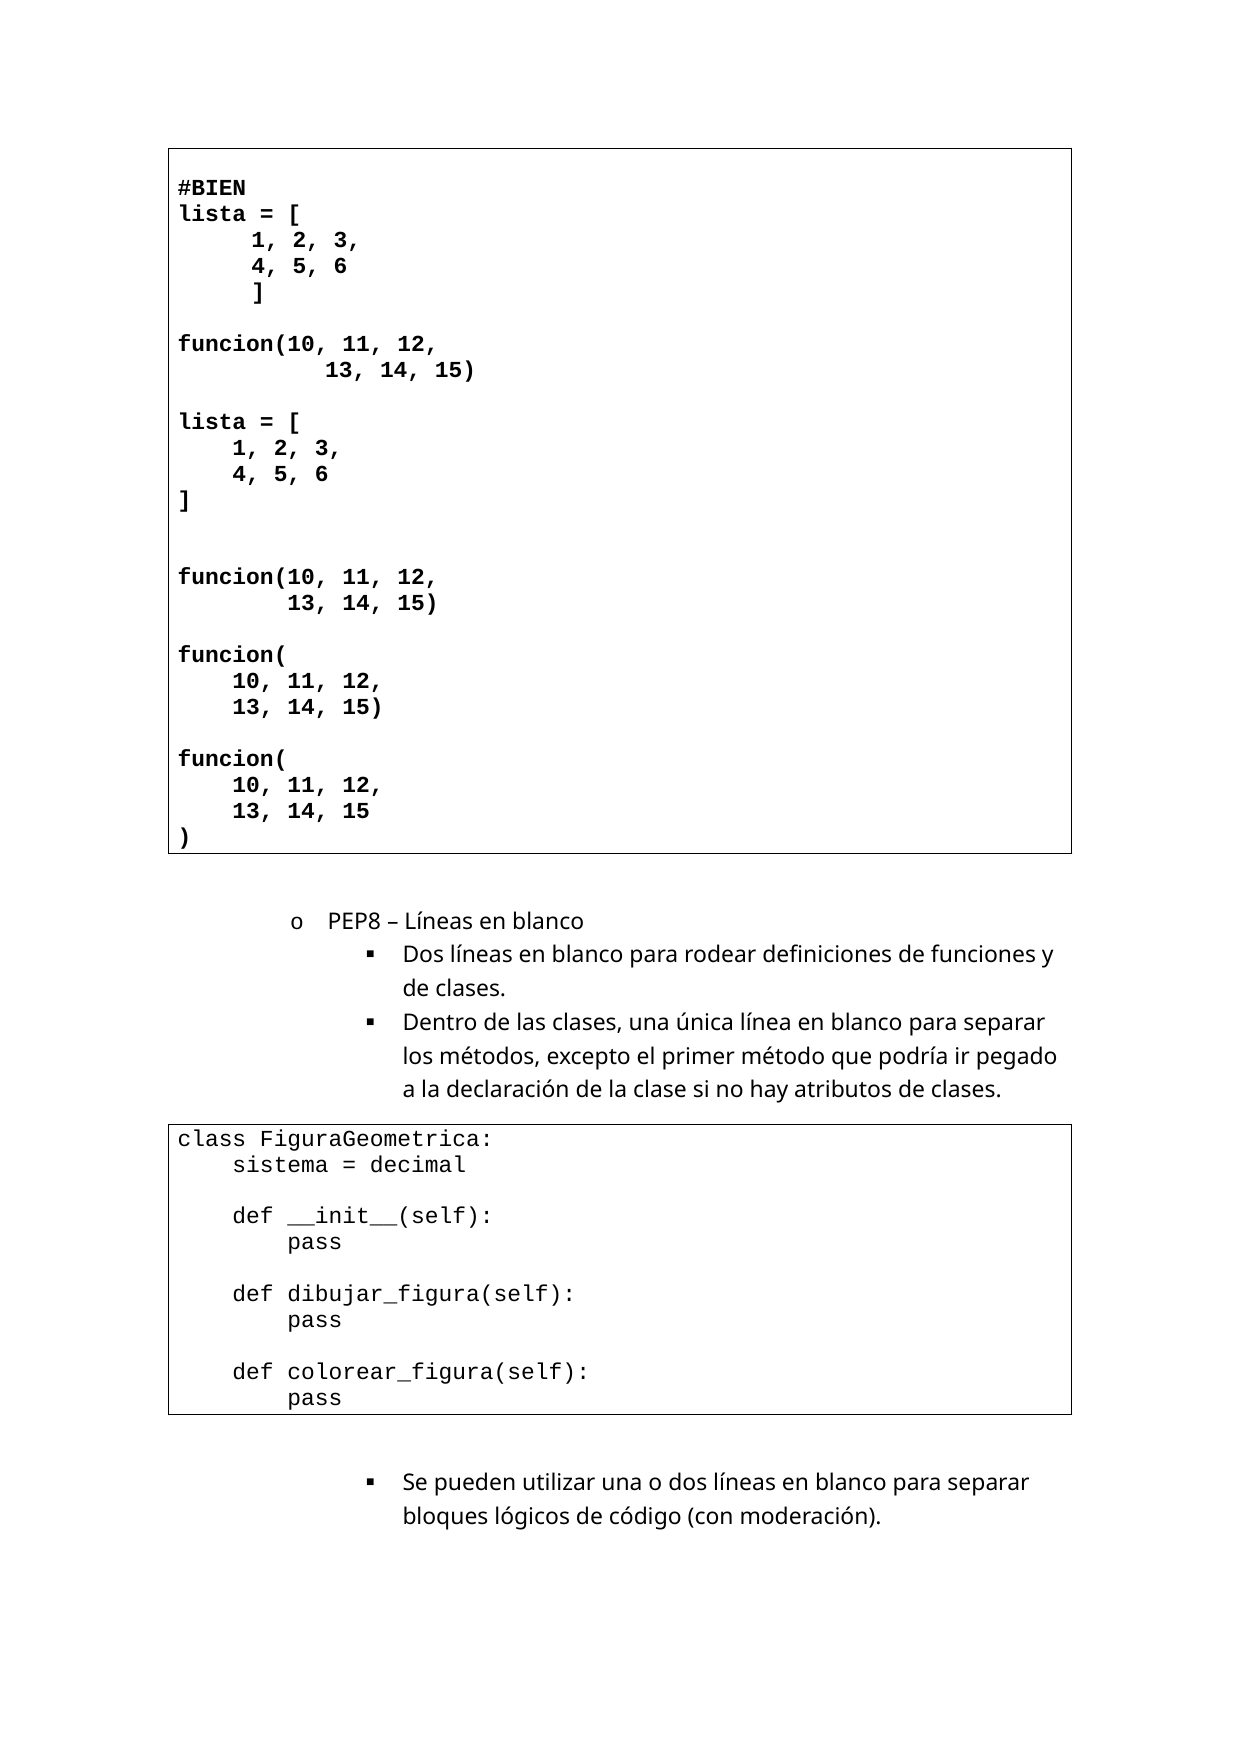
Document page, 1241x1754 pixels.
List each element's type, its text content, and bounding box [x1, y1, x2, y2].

text funcion( [177, 747, 1063, 773]
list Dos líneas en blanco para rodear definiciones de funciones y de clases. [365, 938, 1063, 1003]
text 1, 2, 3, [177, 228, 1063, 254]
text def colorear_figura(self): [177, 1360, 1063, 1383]
text def dibujar_figura(self): [177, 1283, 1063, 1308]
text funcion( [177, 643, 1063, 669]
text ] [177, 280, 1063, 306]
text pass [169, 1383, 1071, 1414]
text 13, 14, 15 [177, 799, 1063, 822]
text 4, 5, 6 [177, 462, 1063, 488]
text 10, 11, 12, [177, 773, 1063, 799]
text def __init__(self): [177, 1205, 1063, 1231]
text 10, 11, 12, [177, 669, 1063, 695]
text funcion(10, 11, 12, [177, 332, 1063, 358]
text 13, 14, 15) [177, 592, 1063, 618]
text 4, 5, 6 [177, 254, 1063, 280]
list PEP8 – Líneas en blanco [290, 904, 1063, 936]
text pass [177, 1308, 1063, 1334]
text 1, 2, 3, [177, 436, 1063, 462]
text #BIEN [177, 177, 1063, 203]
list Dentro de las clases, una única línea en blanco para separar los métodos, excepto el primer método que podría ir pegado a la declaración de la clase si no hay atributos de clases. [365, 1006, 1063, 1105]
text funcion(10, 11, 12, [177, 566, 1063, 592]
text lista = [ [177, 203, 1063, 228]
text 13, 14, 15) [177, 695, 1063, 721]
list Se pueden utilizar una o dos líneas en blanco para separar bloques lógicos de código (con moderación). [365, 1466, 1063, 1531]
text sistema = decimal [177, 1153, 1063, 1179]
text pass [177, 1231, 1063, 1257]
text lista = [ [177, 410, 1063, 436]
text 13, 14, 15) [177, 358, 1063, 384]
text ] [177, 488, 1063, 514]
text ) [169, 822, 1071, 853]
text class FiguraGeometrica: [169, 1125, 1071, 1153]
